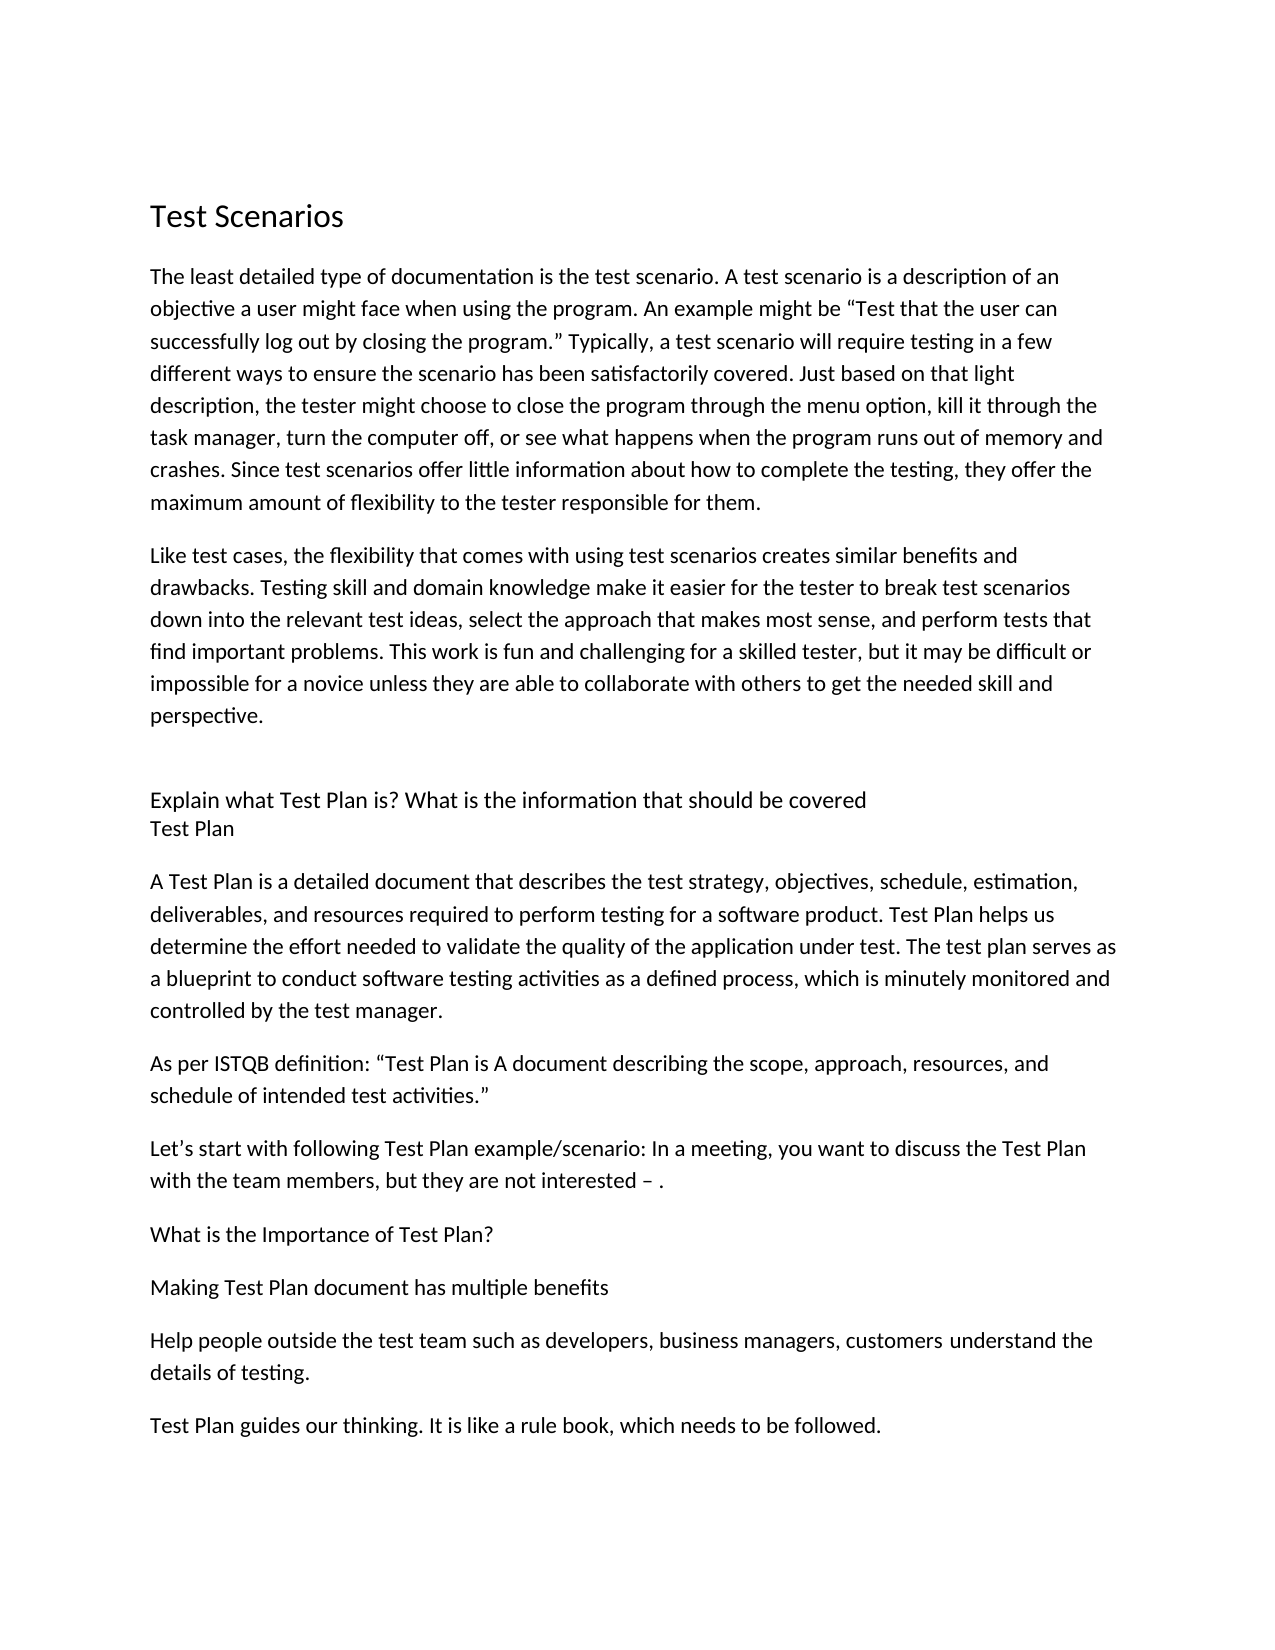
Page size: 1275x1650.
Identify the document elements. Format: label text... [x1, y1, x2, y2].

text Test Plan guides our thinking. It is like a rule book, which needs to be followed. [150, 1411, 1125, 1439]
text The least detailed type of documentation is the test scenario. A test scenario is a description of an objective a user might face when using the program. An example might be “Test that the user can successfully log out by closing the program.” Typically, a test scenario will require testing in a few different ways to ensure the scenario has been satisfactorily covered. Just based on that light description, the tester might choose to close the program through the menu option, kill it through the task manager, turn the computer off, or see what happens when the program runs out of memory and crashes. Since test scenarios offer little information about how to complete the testing, they offer the maximum amount of flexibility to the tester responsible for them. [150, 262, 1125, 516]
text Like test cases, the flexibility that comes with using test scenarios creates similar benefits and drawbacks. Testing skill and domain knowledge make it easier for the tester to break test scenarios down into the relevant test ideas, select the approach that makes most sense, and perform tests that find important problems. This work is fun and challenging for a skilled tester, but it may be difficult or impossible for a novice unless they are able to collaborate with others to get the needed skill and perspective. [150, 541, 1125, 730]
text Help people outside the test team such as developers, business managers, customers understand the details of testing. [150, 1326, 1125, 1386]
text A Test Plan is a detailed document that describes the test strategy, objectives, schedule, estimation, deliverables, and resources required to perform testing for a software product. Test Plan helps us determine the effort needed to validate the quality of the application under test. The test plan serves as a blueprint to conduct software testing activities as a defined process, which is minutely monitored and controlled by the test manager. [150, 867, 1125, 1024]
text What is the Importance of Test Plan? [150, 1220, 1125, 1248]
text Test Scenarios [150, 195, 1125, 236]
text As per ISTQB definition: “Test Plan is A document describing the scope, approach, resources, and schedule of intended test activities.” [150, 1049, 1125, 1109]
text Making Test Plan document has multiple benefits [150, 1273, 1125, 1301]
text Test Plan [150, 814, 1125, 842]
text Explain what Test Plan is? What is the information that should be covered [150, 785, 1125, 814]
text Let’s start with following Test Plan example/scenario: In a meeting, you want to discuss the Test Plan with the team members, but they are not interested – . [150, 1134, 1125, 1195]
